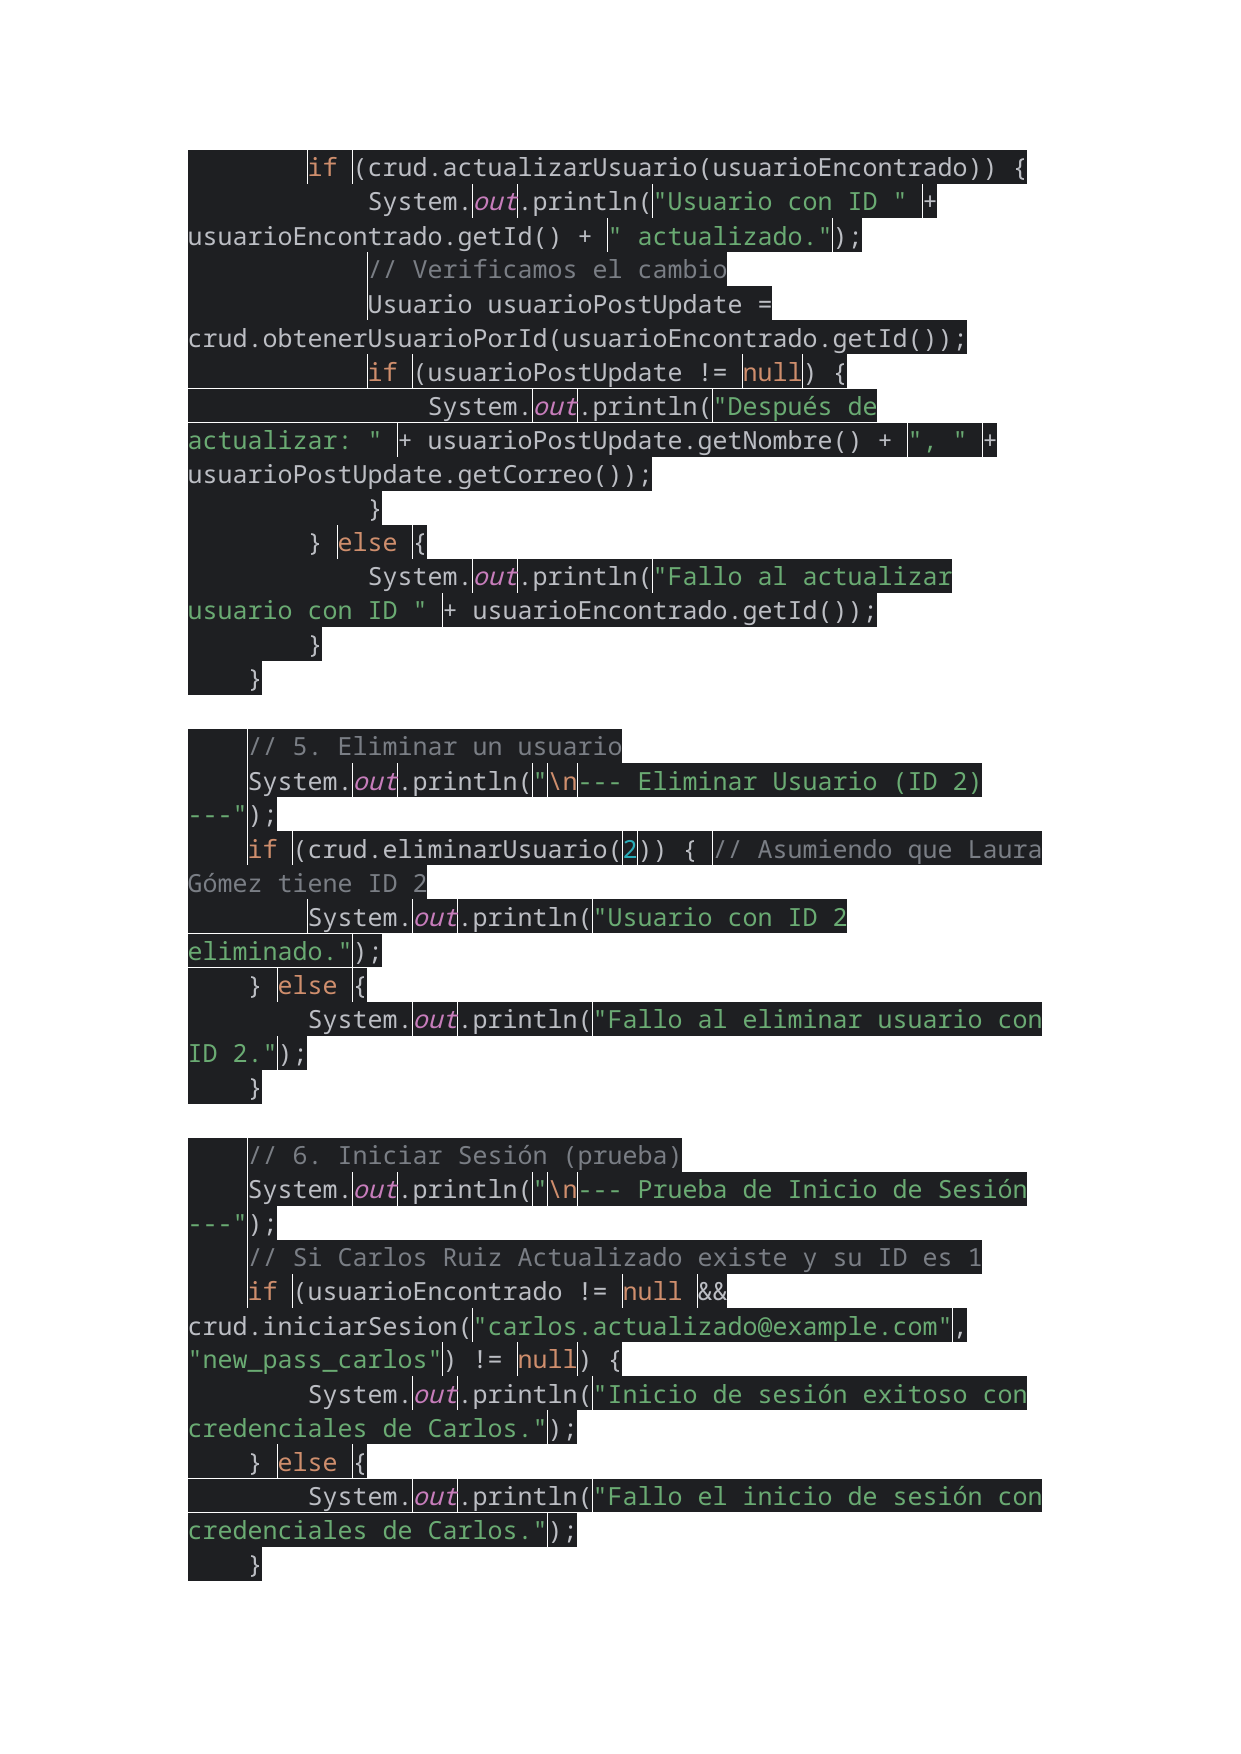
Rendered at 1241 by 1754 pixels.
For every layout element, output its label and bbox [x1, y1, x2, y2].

text [187, 150, 1053, 1581]
